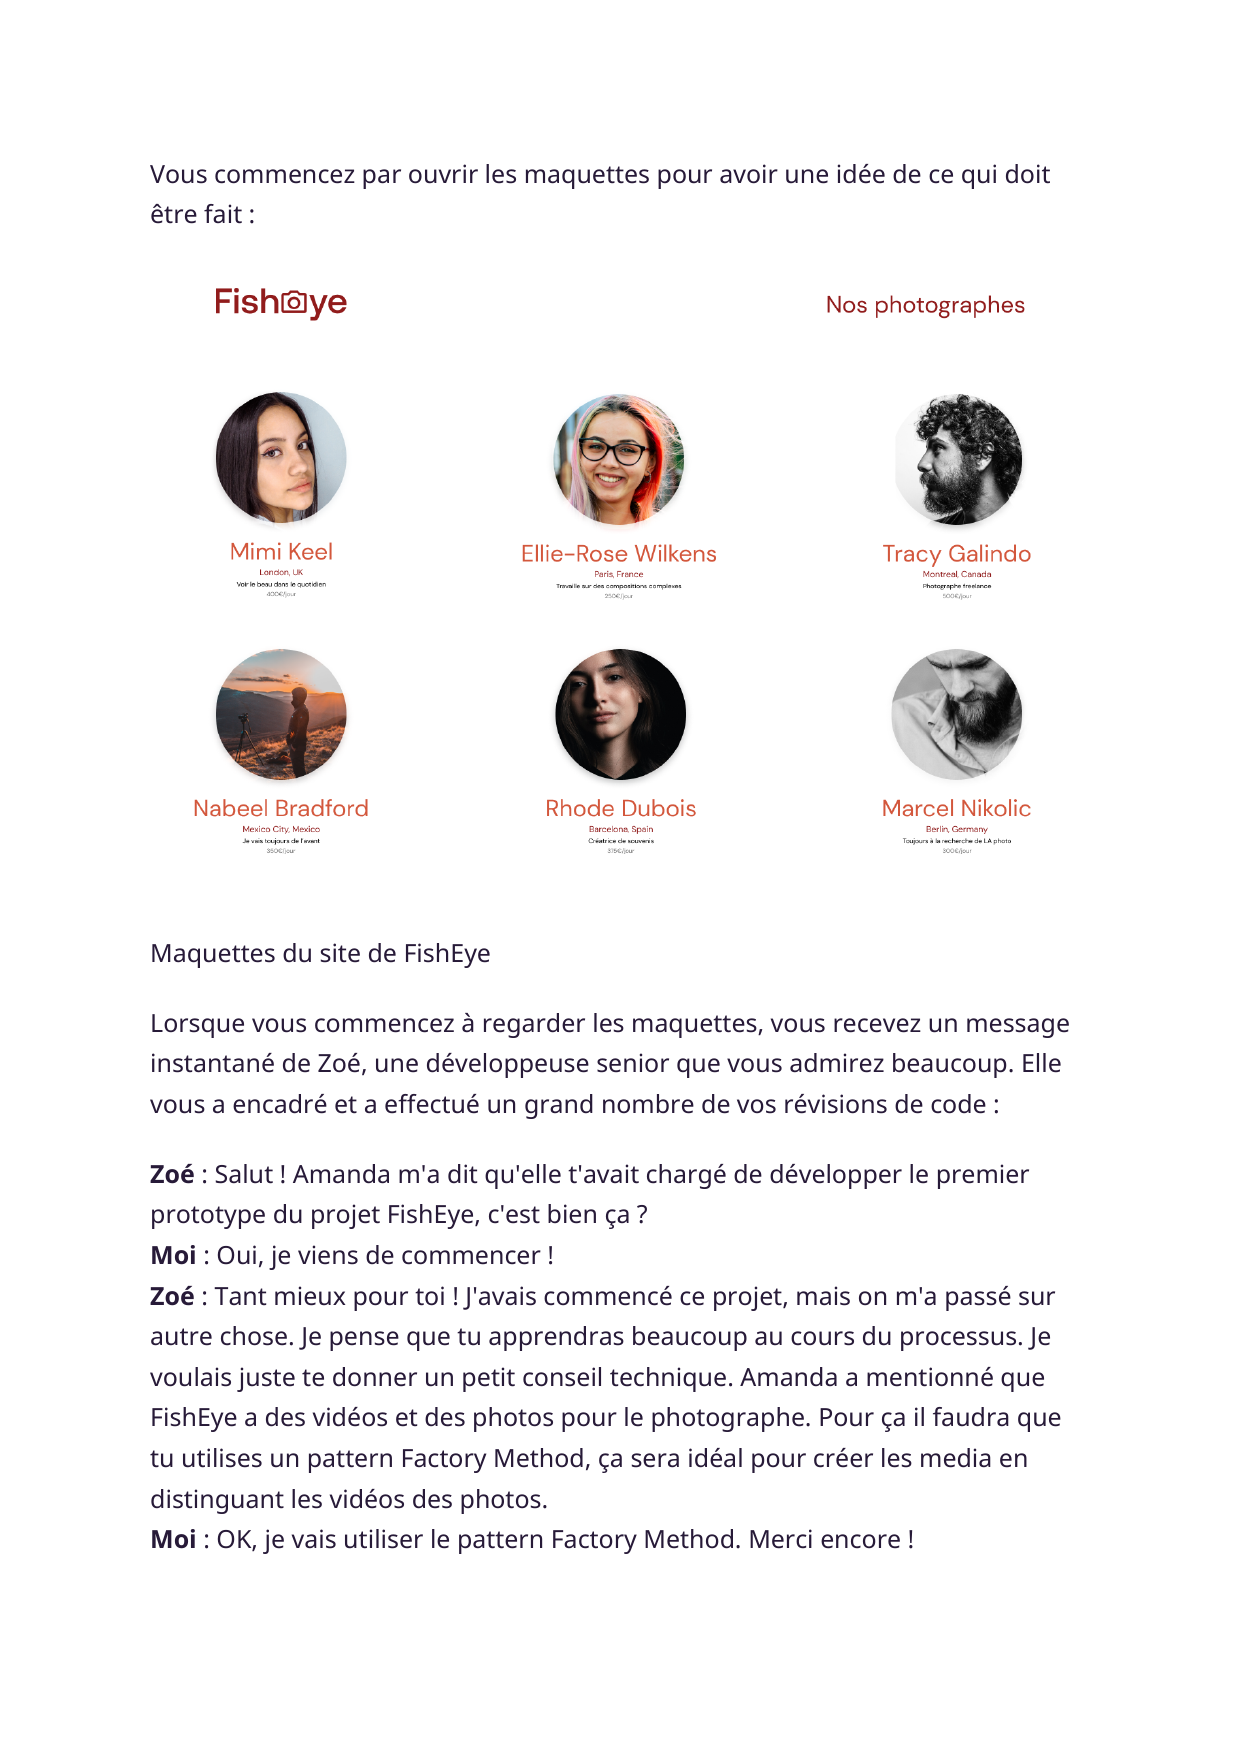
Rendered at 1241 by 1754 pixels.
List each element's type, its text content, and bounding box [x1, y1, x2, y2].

text Zoé : Salut ! Amanda m'a dit qu'elle t'avait chargé de développer le premier prototype du projet FishEye, c'est bien ça ? [150, 1150, 1090, 1231]
text Moi : OK, je vais utiliser le pattern Factory Method. Merci encore ! [150, 1515, 1090, 1556]
text Lorsque vous commencez à regarder les maquettes, vous recevez un message instantané de Zoé, une développeuse senior que vous admirez beaucoup. Elle vous a encadré et a effectué un grand nombre de vos révisions de code : [150, 999, 1090, 1121]
text Vous commencez par ouvrir les maquettes pour avoir une idée de ce qui doit être fait : [150, 150, 1090, 231]
picture [150, 260, 1091, 929]
text Zoé : Tant mieux pour toi ! J'avais commencé ce projet, mais on m'a passé sur autre chose. Je pense que tu apprendras beaucoup au cours du processus. Je voulais juste te donner un petit conseil technique. Amanda a mentionné que FishEye a des vidéos et des photos pour le photographe. Pour ça il faudra que tu utilises un pattern Factory Method, ça sera idéal pour créer les media en distinguant les vidéos des photos. [150, 1272, 1090, 1515]
text Maquettes du site de FishEye [150, 929, 1090, 969]
text Moi : Oui, je viens de commencer ! [150, 1231, 1090, 1272]
